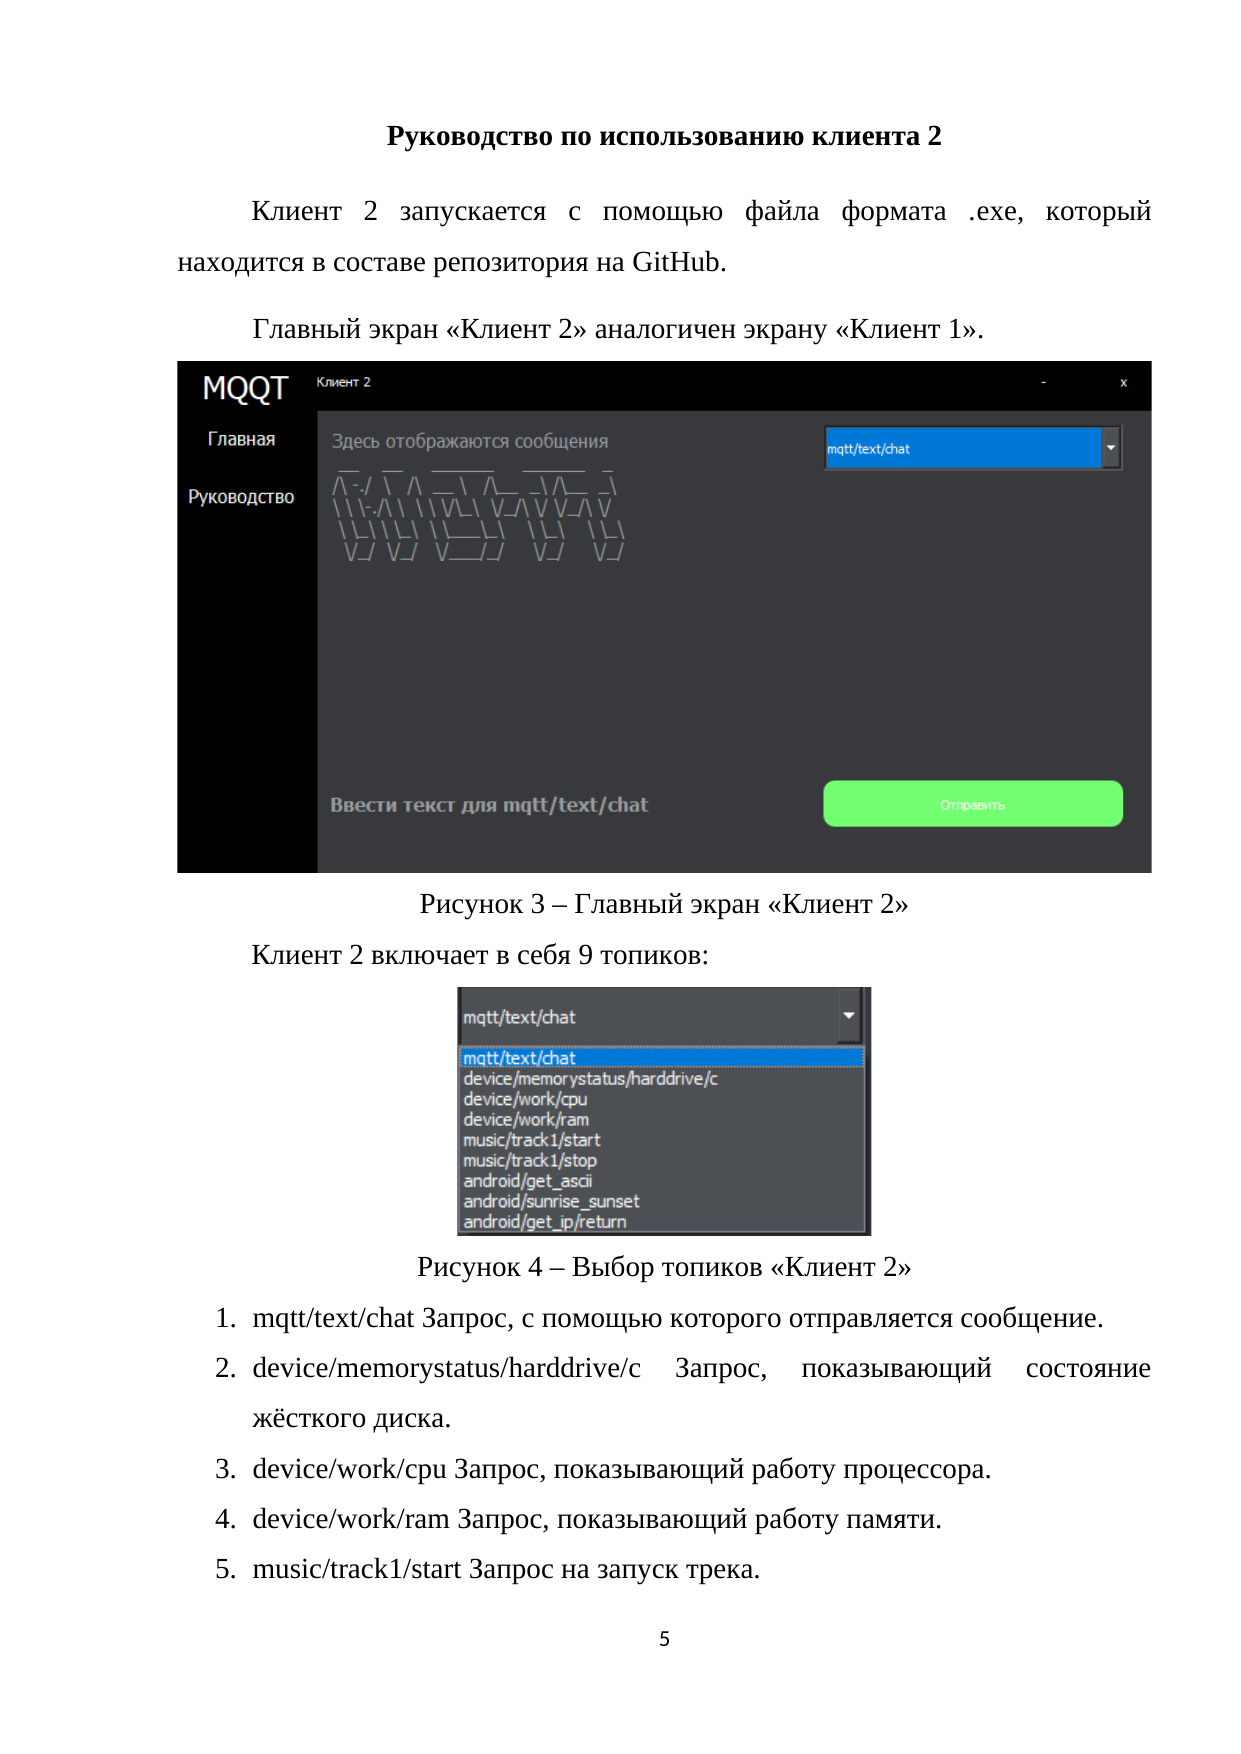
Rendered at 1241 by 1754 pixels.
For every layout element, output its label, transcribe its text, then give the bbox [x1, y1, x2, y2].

text Клиент 2 запускается с помощью файла формата .exe, который находится в составе репозитория на GitHub. [177, 193, 1152, 277]
list Рисунок 4 – Выбор топиков «Клиент 2» [177, 1249, 1152, 1283]
picture [457, 987, 872, 1236]
list music/track1/start Запрос на запуск трека. [215, 1551, 1152, 1585]
subtitle Руководство по использованию клиента 2 [177, 118, 1152, 152]
list mqtt/text/chat Запрос, с помощью которого отправляется сообщение. [215, 1300, 1152, 1333]
list Рисунок 3 – Главный экран «Клиент 2» [177, 886, 1152, 920]
list device/work/cpu Запрос, показывающий работу процессора. [215, 1451, 1152, 1484]
list device/memorystatus/harddrive/c Запрос, показывающий состояние жёсткого диска. [215, 1350, 1152, 1434]
list device/work/ram Запрос, показывающий работу памяти. [215, 1501, 1152, 1534]
picture [177, 361, 1152, 873]
list Главный экран «Клиент 2» аналогичен экрану «Клиент 1». [252, 311, 1152, 344]
list Клиент 2 включает в себя 9 топиков: [177, 937, 1152, 970]
